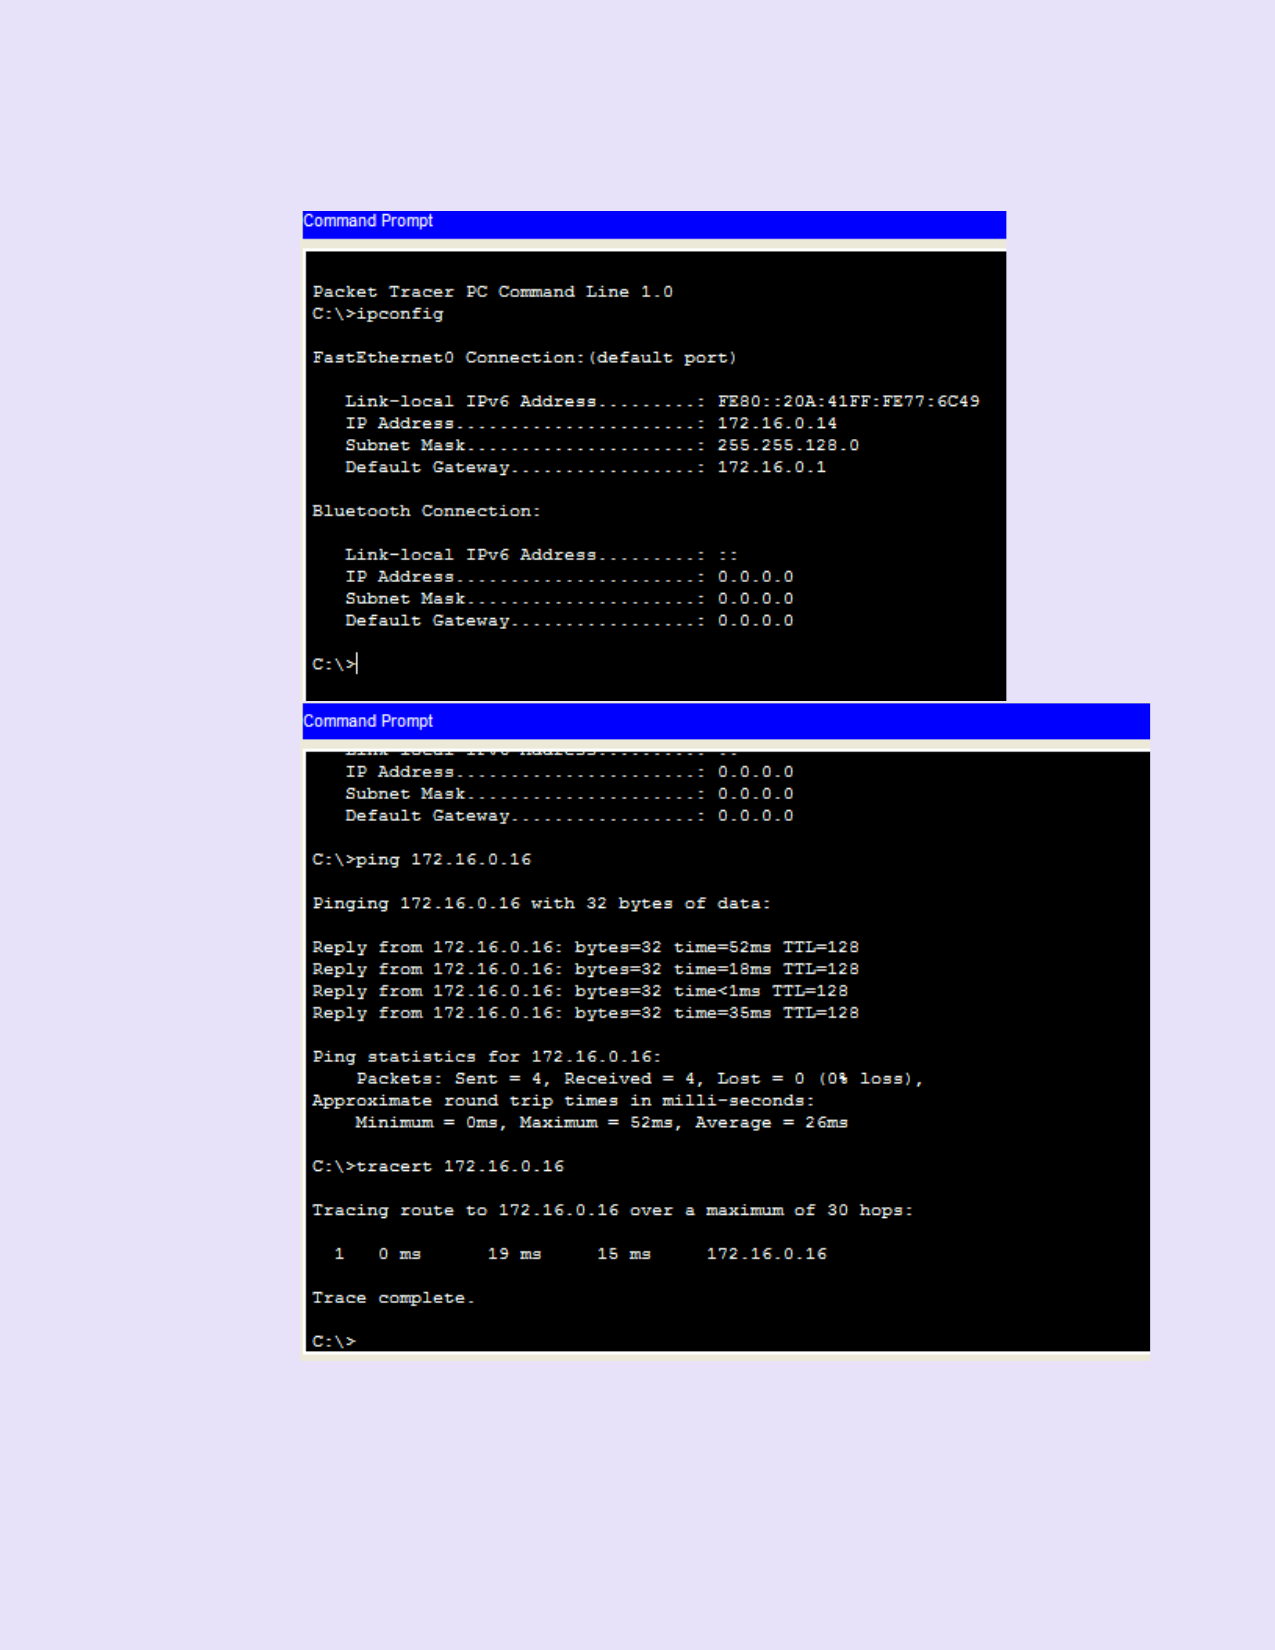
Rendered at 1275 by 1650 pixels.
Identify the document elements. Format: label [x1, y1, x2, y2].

picture [300, 211, 1007, 701]
picture [300, 702, 1150, 1361]
